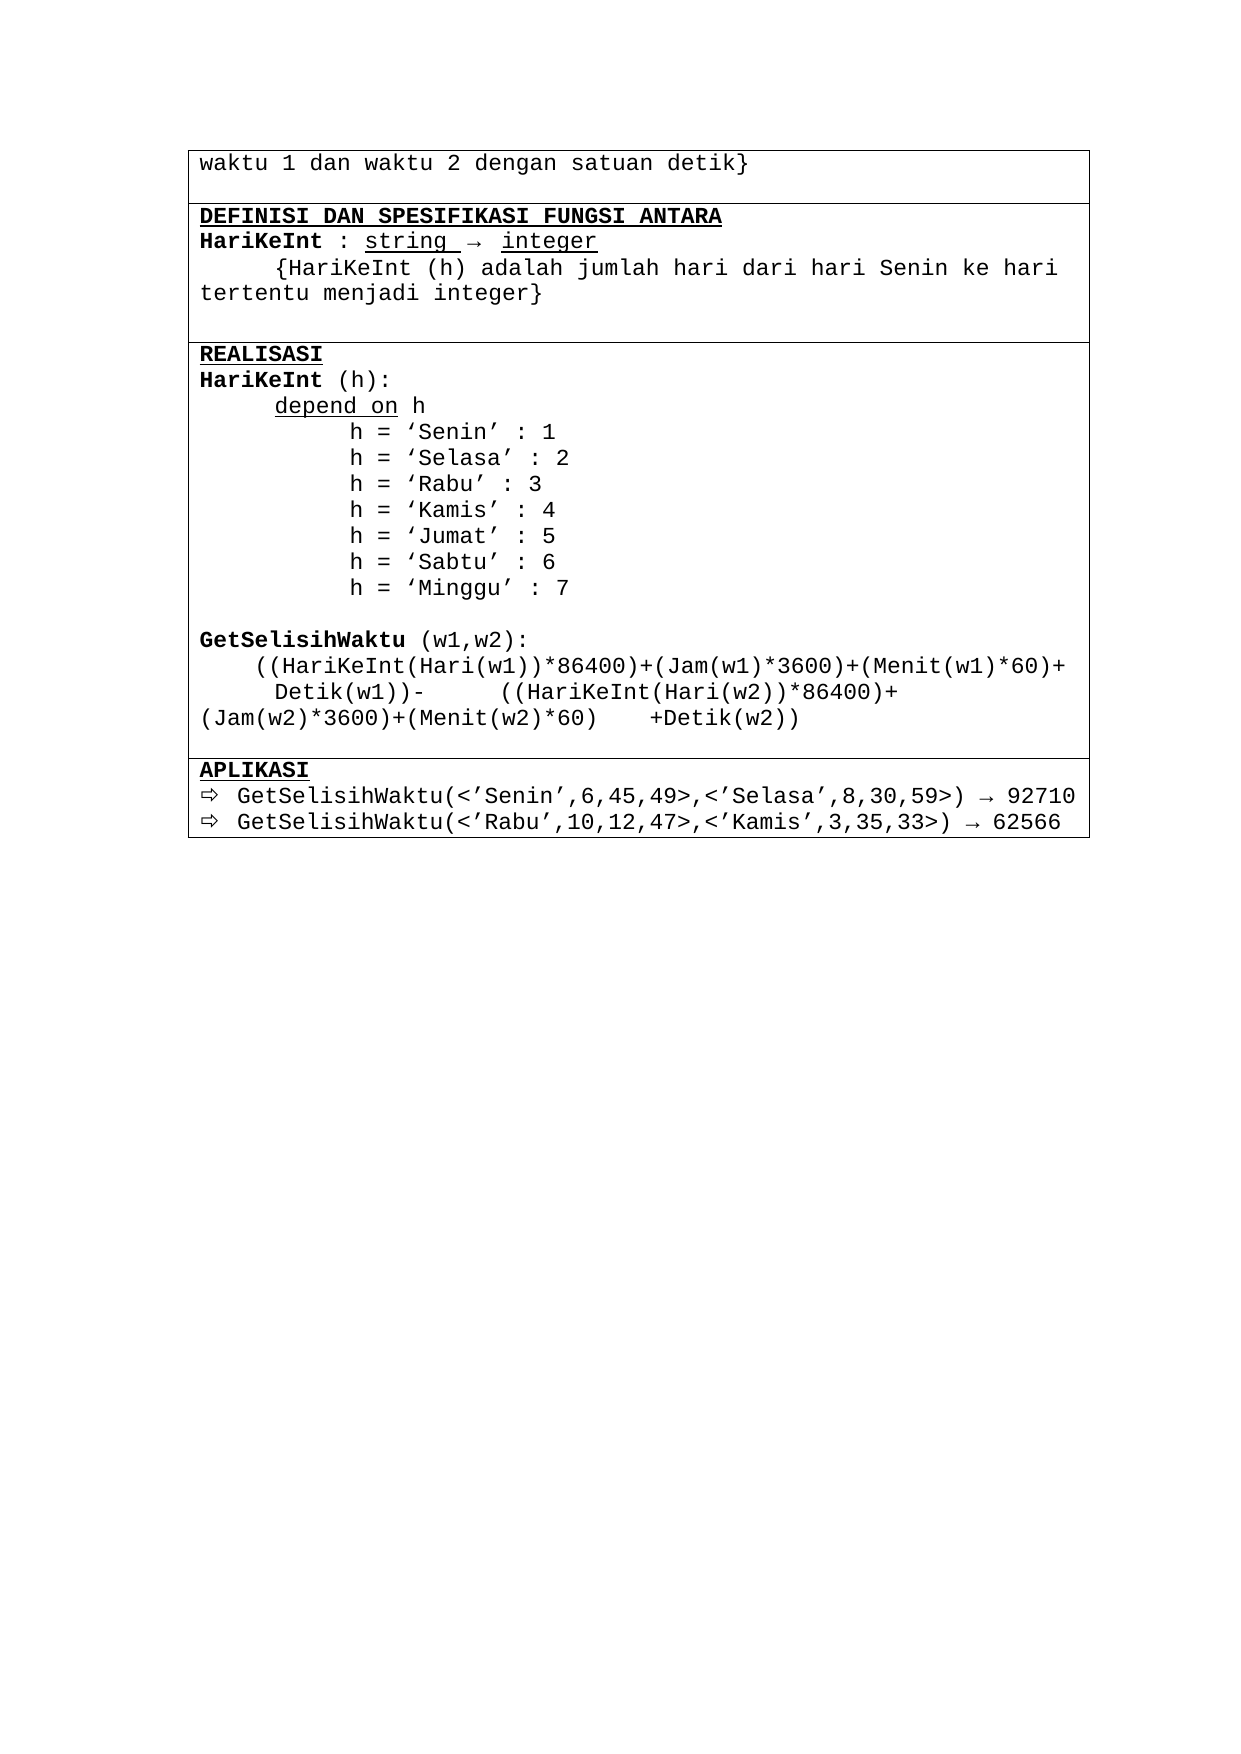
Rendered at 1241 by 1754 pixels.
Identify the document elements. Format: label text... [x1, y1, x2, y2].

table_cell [189, 151, 1089, 203]
table_cell APLIKASI GetSelisihWaktu(<’Senin’,6,45,49>,<’Selasa’,8,30,59>) → 92710 GetSelisihWaktu(<’Rabu’,10,12,47>,<’Kamis’,3,35,33>) → 62566 [189, 759, 1089, 837]
table_cell REALISASI HariKeInt (h): depend on h h = ‘Senin’ : 1 h = ‘Selasa’ : 2 h = ‘Rabu’ : 3 h = ‘Kamis’ : 4 h = ‘Jumat’ : 5 h = ‘Sabtu’ : 6 h = ‘Minggu’ : 7 GetSelisihWaktu (w1,w2): ((HariKeInt(Hari(w1))*86400)+(Jam(w1)*3600)+(Menit(w1)*60)+ Detik(w1))- ((HariKeInt(Hari(w2))*86400)+(Jam(w2)*3600)+(Menit(w2)*60) +Detik(w2)) [189, 343, 1089, 758]
table_cell DEFINISI DAN SPESIFIKASI FUNGSI ANTARA HariKeInt : string → integer {HariKeInt (h) adalah jumlah hari dari hari Senin ke hari tertentu menjadi integer} [189, 204, 1089, 342]
